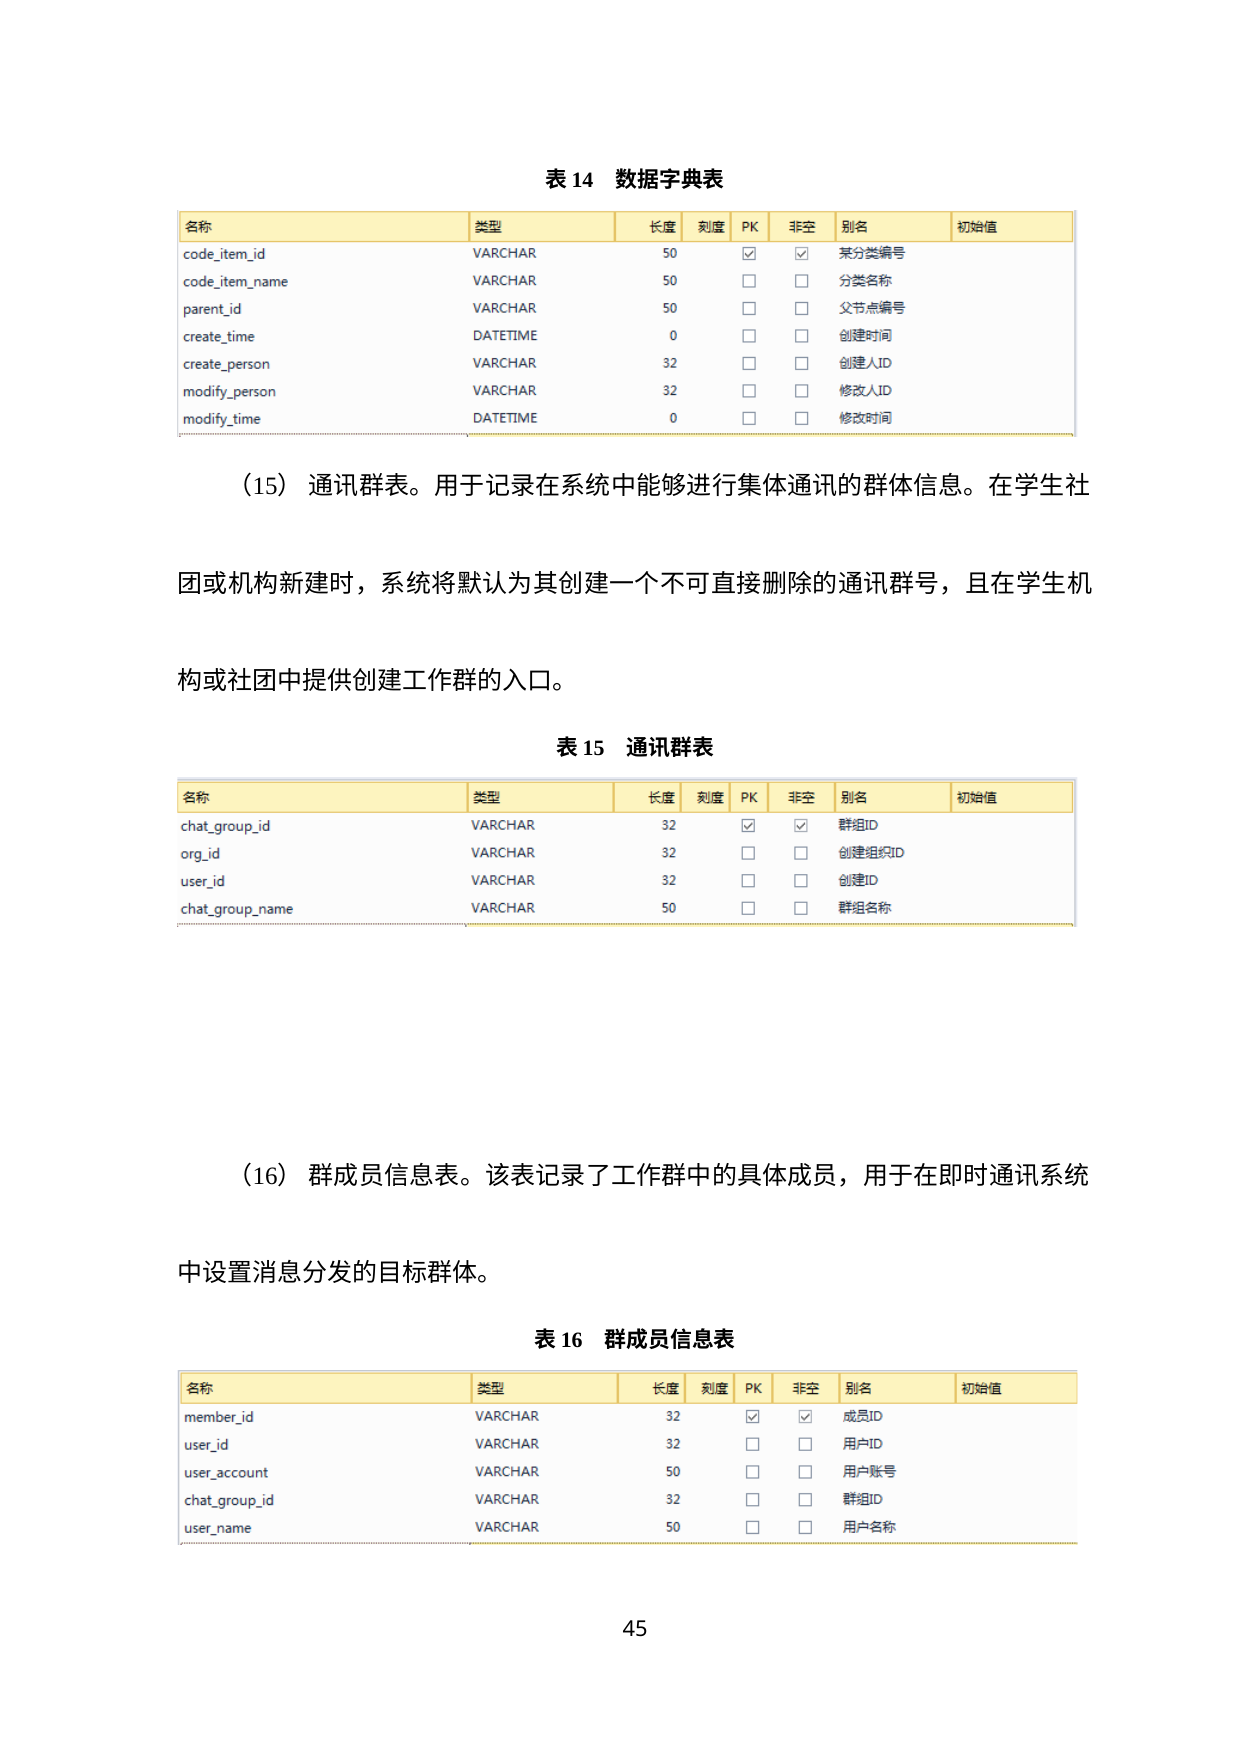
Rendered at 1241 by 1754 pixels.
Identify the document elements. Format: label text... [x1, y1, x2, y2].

text 表14 数据字典表 [177, 162, 1092, 194]
picture [177, 210, 1078, 437]
list 群成员信息表。该表记录了工作群中的具体成员，用于在即时通讯系统中设置消息分发的目标群体。 [177, 1141, 1092, 1303]
text 表15 通讯群表 [177, 729, 1092, 762]
picture [177, 777, 1078, 927]
text 表16 群成员信息表 [177, 1322, 1092, 1354]
list 通讯群表。用于记录在系统中能够进行集体通讯的群体信息。在学生社团或机构新建时，系统将默认为其创建一个不可直接删除的通讯群号，且在学生机构或社团中提供创建工作群的入口。 [177, 451, 1092, 711]
picture [177, 1370, 1078, 1545]
